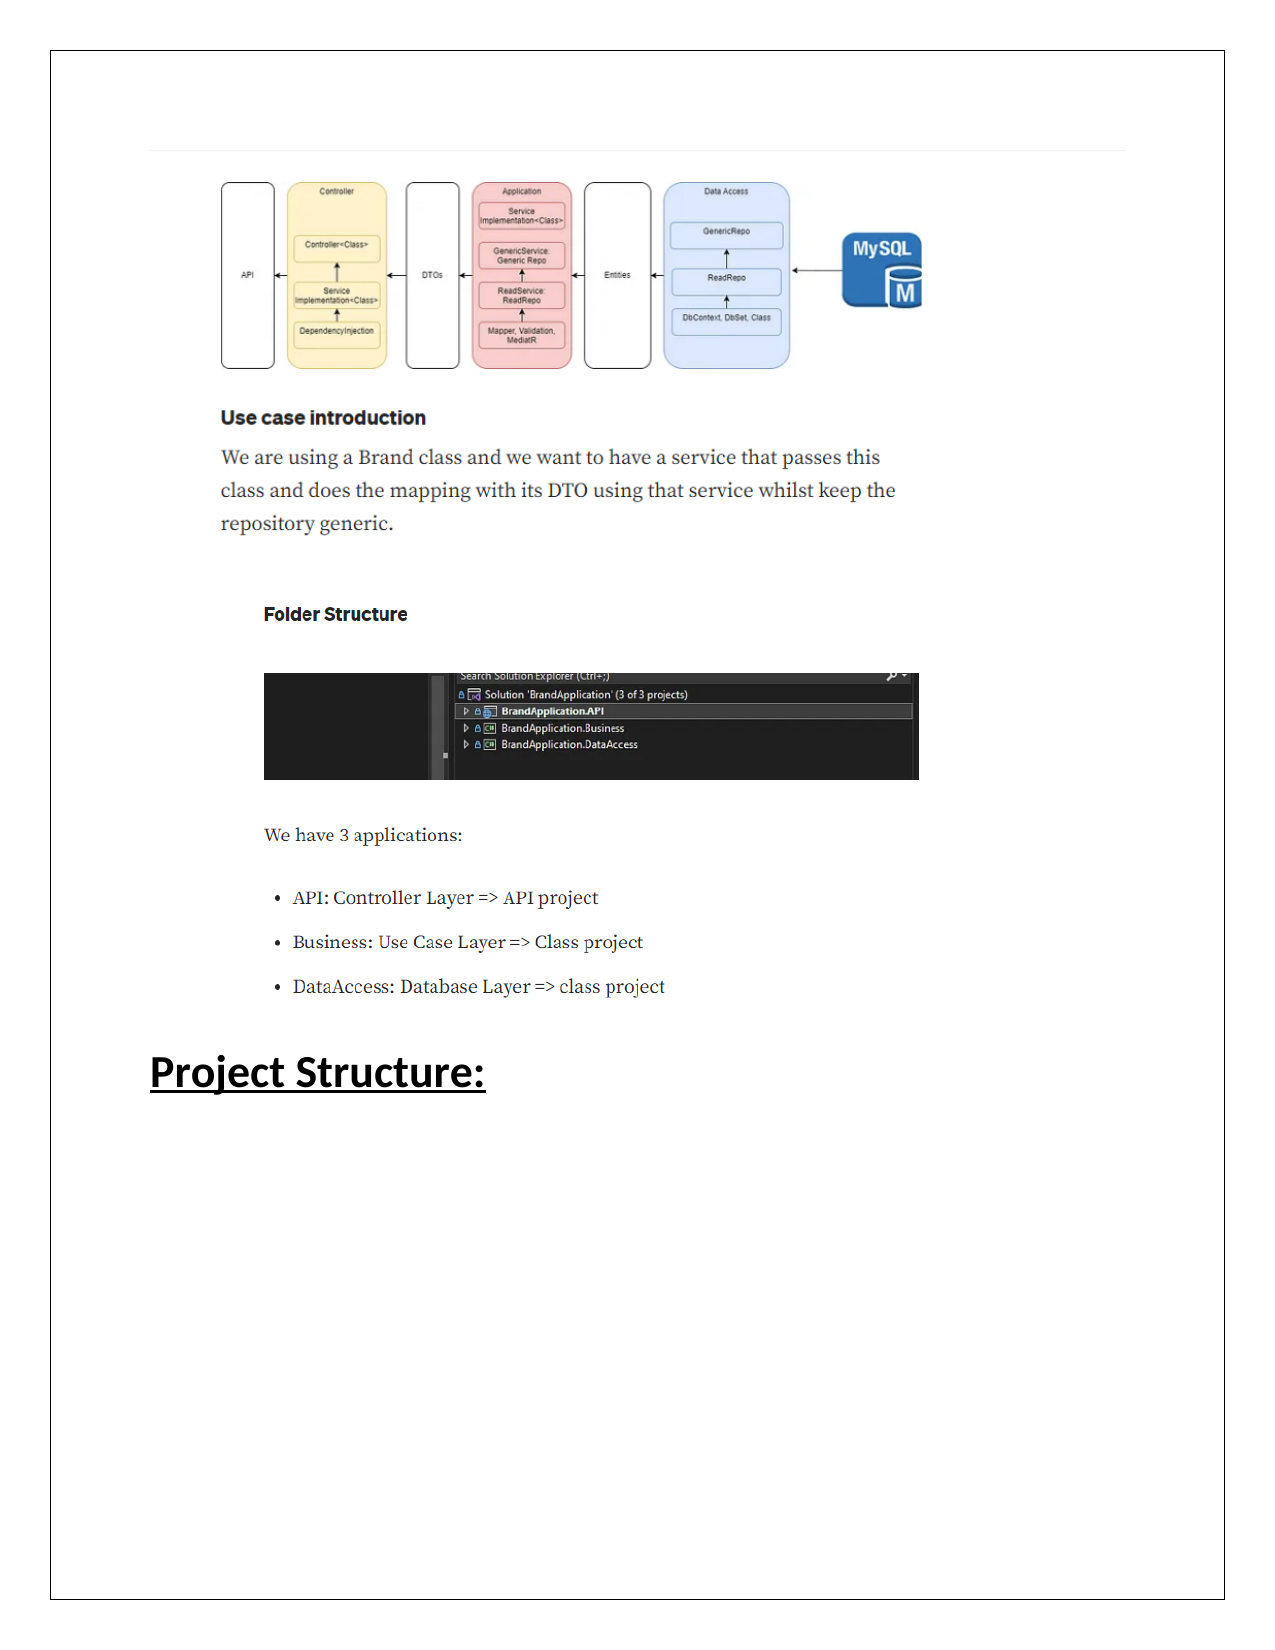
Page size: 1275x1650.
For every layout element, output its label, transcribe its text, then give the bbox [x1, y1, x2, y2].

picture [150, 577, 1125, 1024]
picture [150, 150, 1125, 559]
text Project Structure: [150, 1043, 1125, 1098]
